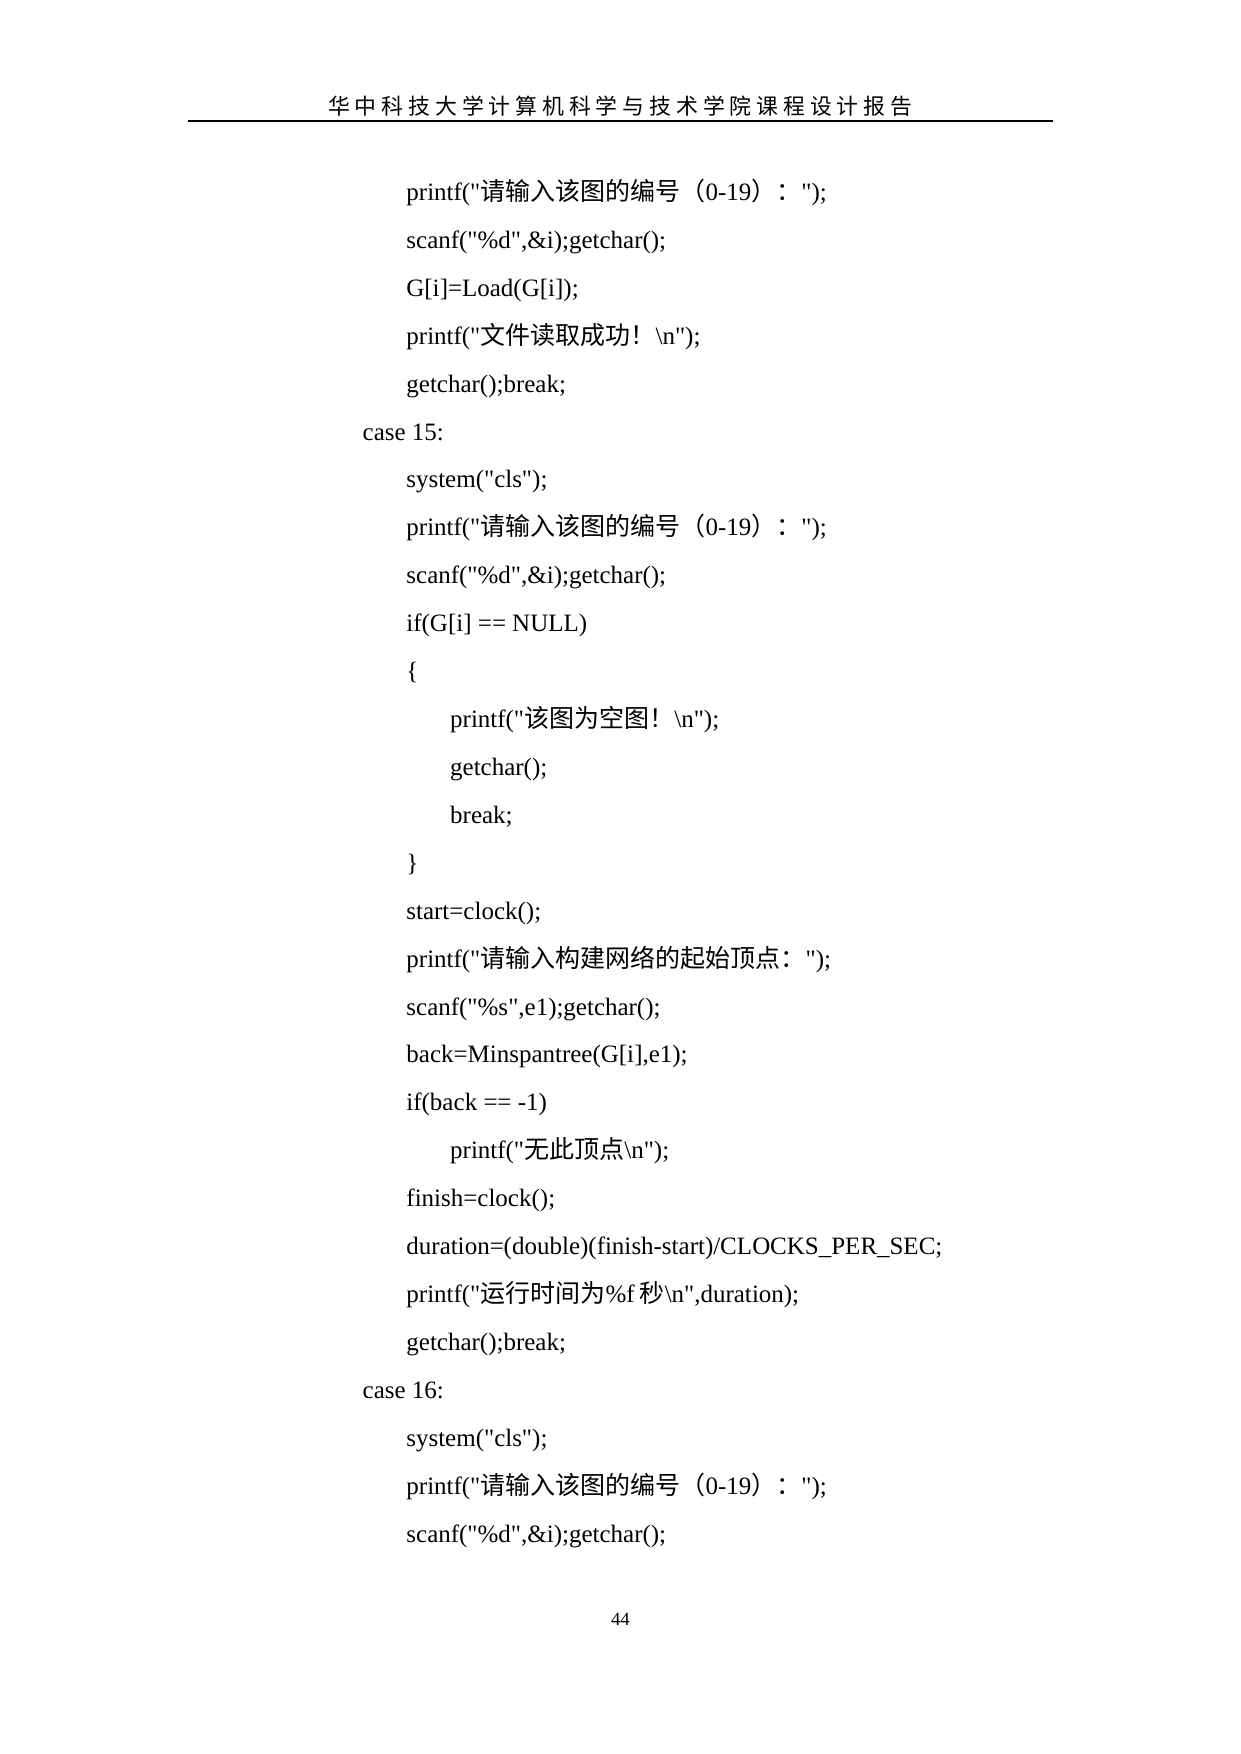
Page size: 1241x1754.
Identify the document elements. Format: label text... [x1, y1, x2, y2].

text G[i]=Load(G[i]); [187, 258, 1053, 306]
text back=Minspantree(G[i],e1); [187, 1024, 1053, 1072]
text system("cls"); [187, 449, 1053, 497]
text system("cls"); [187, 1408, 1053, 1456]
text scanf("%d",&i);getchar(); [187, 210, 1053, 258]
text printf("请输入该图的编号（0-19）："); [187, 497, 1053, 545]
text if(back == -1) [187, 1072, 1053, 1120]
text } [187, 833, 1053, 881]
text if(G[i] == NULL) [187, 593, 1053, 641]
text getchar();break; [187, 1312, 1053, 1360]
text scanf("%d",&i);getchar(); [187, 1504, 1053, 1552]
text printf("运行时间为%f秒\n",duration); [187, 1264, 1053, 1312]
text finish=clock(); [187, 1168, 1053, 1216]
text getchar();break; [187, 354, 1053, 402]
text scanf("%s",e1);getchar(); [187, 977, 1053, 1024]
text printf("请输入该图的编号（0-19）："); [187, 1456, 1053, 1504]
text start=clock(); [187, 881, 1053, 929]
text printf("请输入该图的编号（0-19）："); [187, 162, 1053, 210]
text duration=(double)(finish-start)/CLOCKS_PER_SEC; [187, 1216, 1053, 1264]
text printf("请输入构建网络的起始顶点："); [187, 929, 1053, 977]
text scanf("%d",&i);getchar(); [187, 545, 1053, 593]
text { [187, 641, 1053, 689]
text case 16: [187, 1360, 1053, 1408]
text printf("文件读取成功！\n"); [187, 306, 1053, 354]
text printf("无此顶点\n"); [187, 1120, 1053, 1168]
text getchar(); [187, 737, 1053, 785]
text case 15: [187, 402, 1053, 449]
text printf("该图为空图！\n"); [187, 689, 1053, 737]
text break; [187, 785, 1053, 833]
